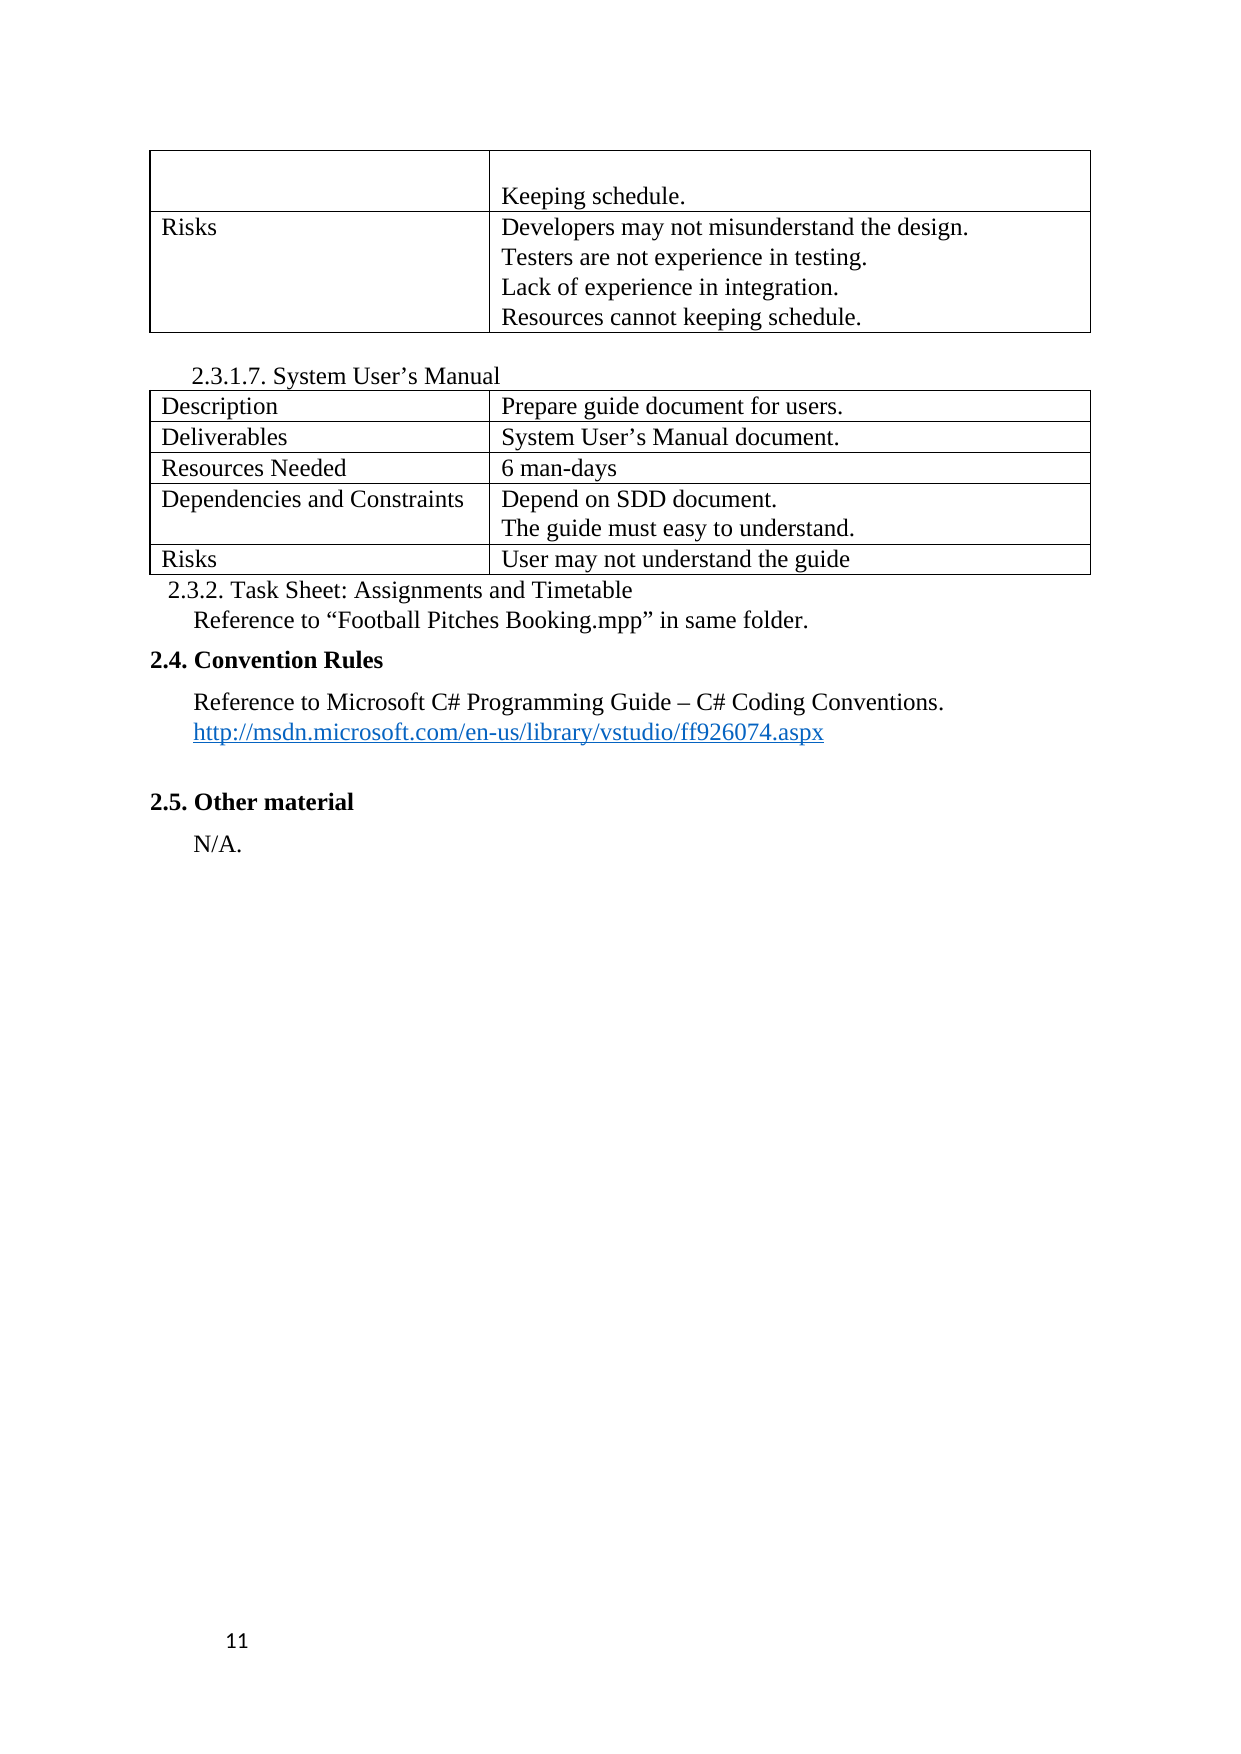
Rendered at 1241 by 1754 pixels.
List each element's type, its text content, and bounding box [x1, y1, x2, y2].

text N/A. [193, 829, 1091, 858]
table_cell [490, 151, 1090, 211]
table_header Description [151, 391, 489, 421]
subtitle Convention Rules [150, 646, 1091, 674]
table_cell Risks [151, 212, 489, 332]
table_cell User may not understand the guide [490, 545, 1090, 574]
table_cell Risks [151, 545, 489, 574]
table_cell Deliverables [151, 422, 489, 452]
text Reference to “Football Pitches Booking.mpp” in same folder. [193, 605, 1091, 633]
table_cell 6 man-days [490, 453, 1090, 483]
text http://msdn.microsoft.com/en-us/library/vstudio/ff926074.aspx [193, 717, 1091, 746]
subtitle System User’s Manual [191, 362, 1091, 390]
subtitle Other material [150, 788, 1091, 816]
table_cell Dependencies and Constraints [151, 484, 489, 543]
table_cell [151, 151, 489, 211]
table_cell Resources Needed [151, 453, 489, 483]
subtitle Task Sheet: Assignments and Timetable [168, 575, 1091, 604]
table_cell Depend on SDD document. The guide must easy to understand. [490, 484, 1090, 543]
table_header Prepare guide document for users. [490, 391, 1090, 421]
table_cell Developers may not misunderstand the design. Testers are not experience in testing. Lack of experience in integration. Resources cannot keeping schedule. [490, 212, 1090, 332]
text Reference to Microsoft C# Programming Guide – C# Coding Conventions. [193, 687, 1091, 716]
table_cell System User’s Manual document. [490, 422, 1090, 452]
